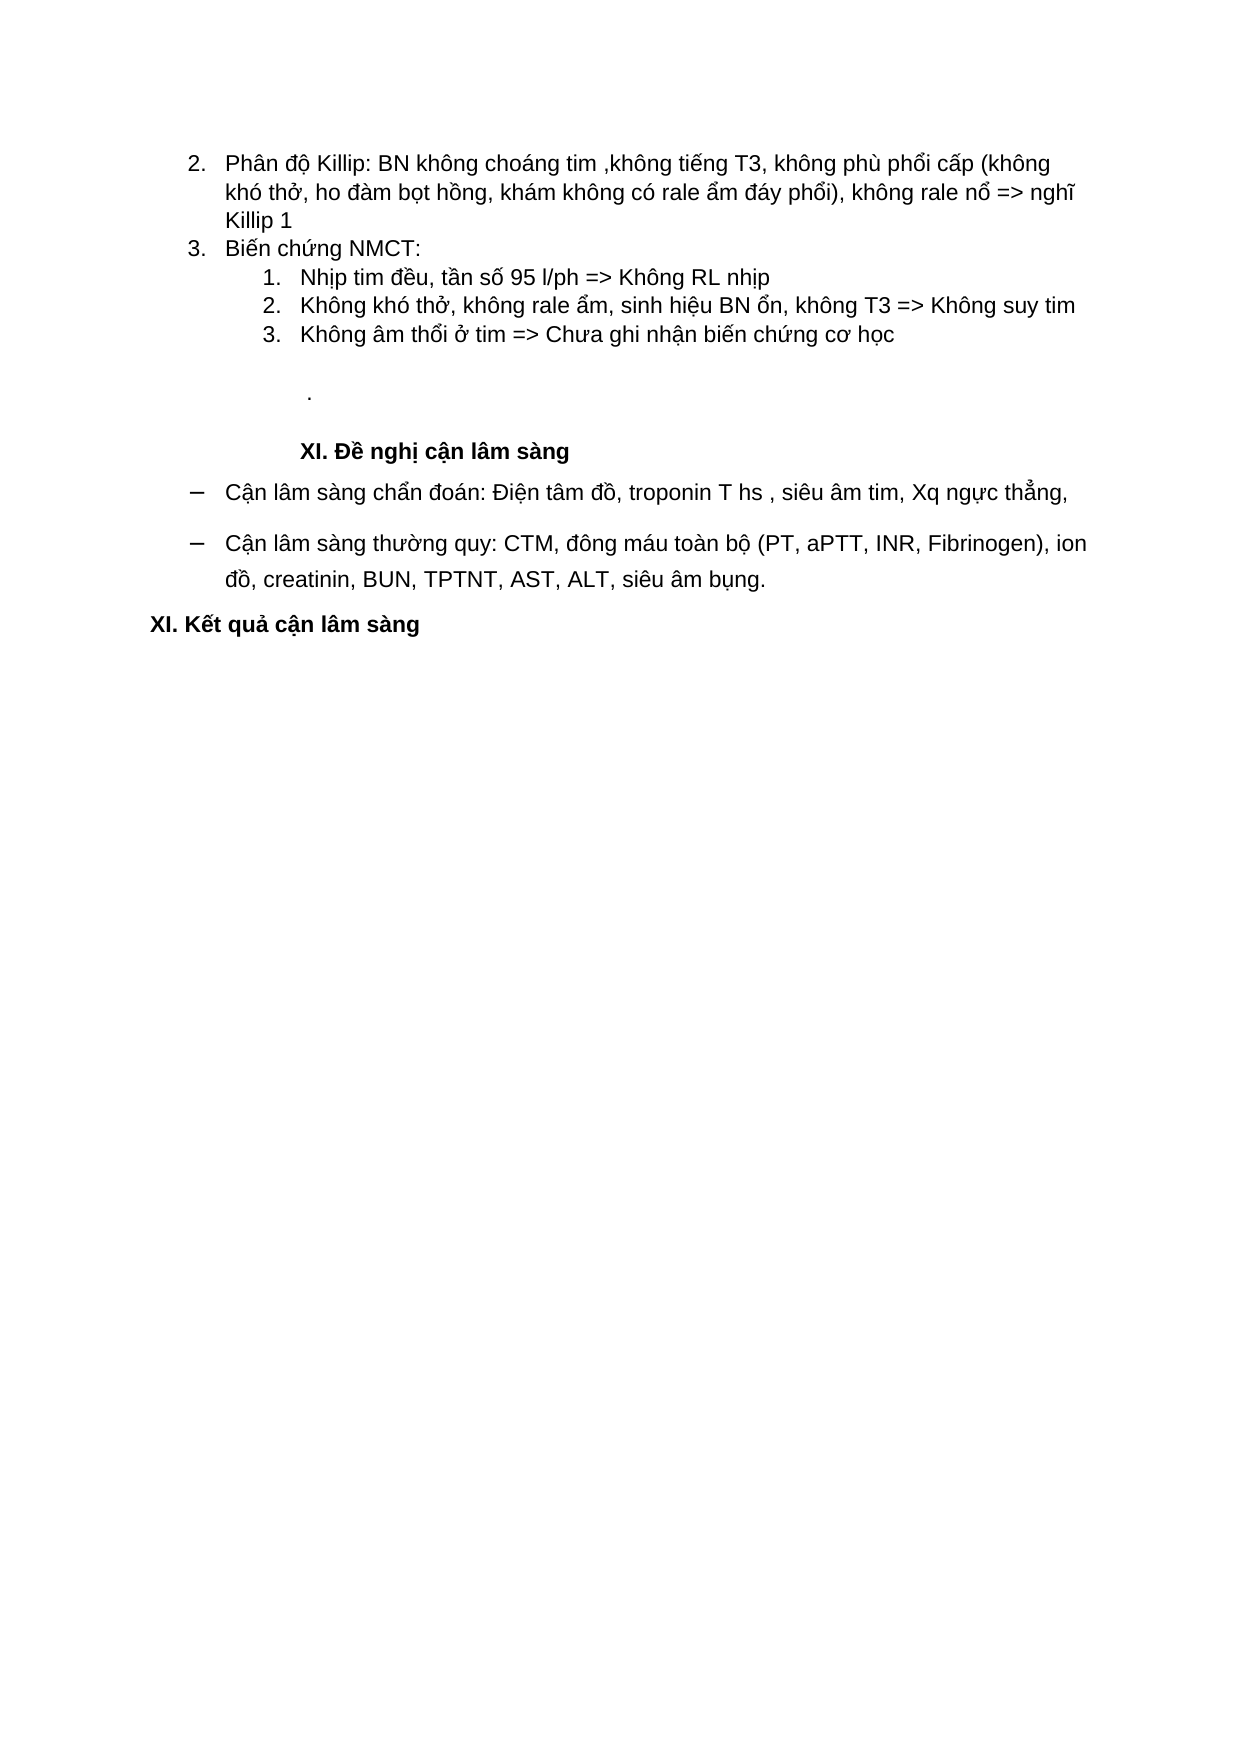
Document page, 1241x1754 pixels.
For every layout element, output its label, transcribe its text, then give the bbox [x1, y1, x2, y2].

list Không khó thở, không rale ẩm, sinh hiệu BN ổn, không T3 => Không suy tim [262, 292, 1090, 318]
list Biến chứng NMCT: [187, 235, 1090, 262]
list Không âm thổi ở tim => Chưa ghi nhận biến chứng cơ học . XI. Đề nghị cận lâm sàng [262, 321, 1090, 464]
list Cận lâm sàng chẩn đoán: Điện tâm đồ, troponin T hs , siêu âm tim, Xq ngực thẳng, [187, 466, 1090, 513]
list Cận lâm sàng thường quy: CTM, đông máu toàn bộ (PT, aPTT, INR, Fibrinogen), ion đồ, creatinin, BUN, TPTNT, AST, ALT, siêu âm bụng. [187, 517, 1090, 592]
list Nhịp tim đều, tần số 95 l/ph => Không RL nhịp [262, 264, 1090, 290]
text XI. Kết quả cận lâm sàng [150, 611, 1090, 638]
list Phân độ Killip: BN không choáng tim ,không tiếng T3, không phù phổi cấp (không khó thở, ho đàm bọt hồng, khám không có rale ẩm đáy phổi), không rale nổ => nghĩ Killip 1 [187, 150, 1090, 233]
